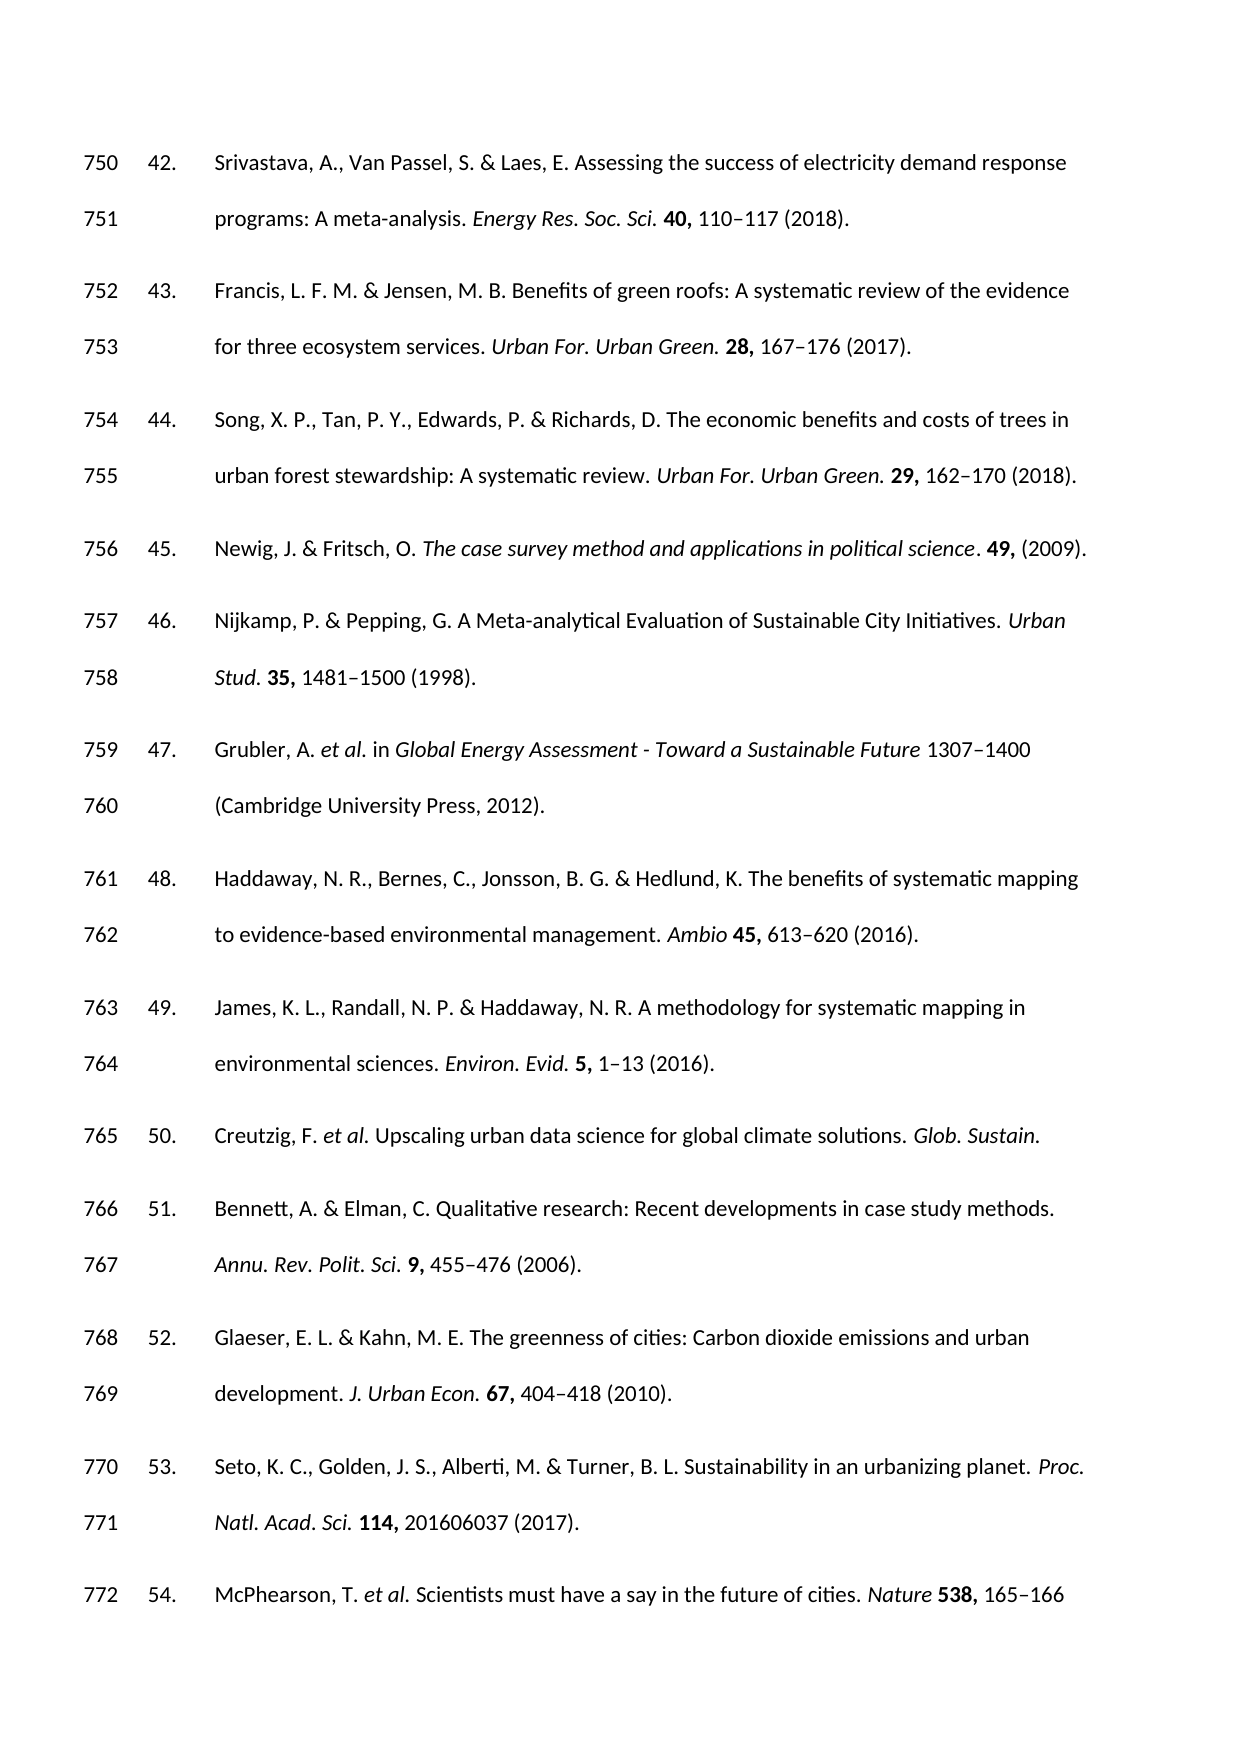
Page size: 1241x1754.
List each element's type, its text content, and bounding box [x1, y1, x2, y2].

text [148, 1581, 1093, 1608]
text 50. Creutzig, F. et al. Upscaling urban data science for global climate solutions. Glob. Sustain. [148, 1122, 1093, 1149]
text 45. Newig, J. & Fritsch, O. The case survey method and applications in political science. 49, (2009). [148, 534, 1093, 562]
text 53. Seto, K. C., Golden, J. S., Alberti, M. & Turner, B. L. Sustainability in an urbanizing planet. Proc. Natl. Acad. Sci. 114, 201606037 (2017). [148, 1452, 1093, 1536]
text 51. Bennett, A. & Elman, C. Qualitative research: Recent developments in case study methods. Annu. Rev. Polit. Sci. 9, 455–476 (2006). [148, 1194, 1093, 1278]
text 42. Srivastava, A., Van Passel, S. & Laes, E. Assessing the success of electricity demand response programs: A meta-analysis. Energy Res. Soc. Sci. 40, 110–117 (2018). [148, 148, 1093, 232]
text 52. Glaeser, E. L. & Kahn, M. E. The greenness of cities: Carbon dioxide emissions and urban development. J. Urban Econ. 67, 404–418 (2010). [148, 1323, 1093, 1407]
text 49. James, K. L., Randall, N. P. & Haddaway, N. R. A methodology for systematic mapping in environmental sciences. Environ. Evid. 5, 1–13 (2016). [148, 993, 1093, 1077]
text 47. Grubler, A. et al. in Global Energy Assessment - Toward a Sustainable Future 1307–1400 (Cambridge University Press, 2012). [148, 735, 1093, 819]
text 48. Haddaway, N. R., Bernes, C., Jonsson, B. G. & Hedlund, K. The benefits of systematic mapping to evidence-based environmental management. Ambio 45, 613–620 (2016). [148, 864, 1093, 948]
text 44. Song, X. P., Tan, P. Y., Edwards, P. & Richards, D. The economic benefits and costs of trees in urban forest stewardship: A systematic review. Urban For. Urban Green. 29, 162–170 (2018). [148, 405, 1093, 489]
text 46. Nijkamp, P. & Pepping, G. A Meta-analytical Evaluation of Sustainable City Initiatives. Urban Stud. 35, 1481–1500 (1998). [148, 607, 1093, 691]
text 43. Francis, L. F. M. & Jensen, M. B. Benefits of green roofs: A systematic review of the evidence for three ecosystem services. Urban For. Urban Green. 28, 167–176 (2017). [148, 276, 1093, 360]
